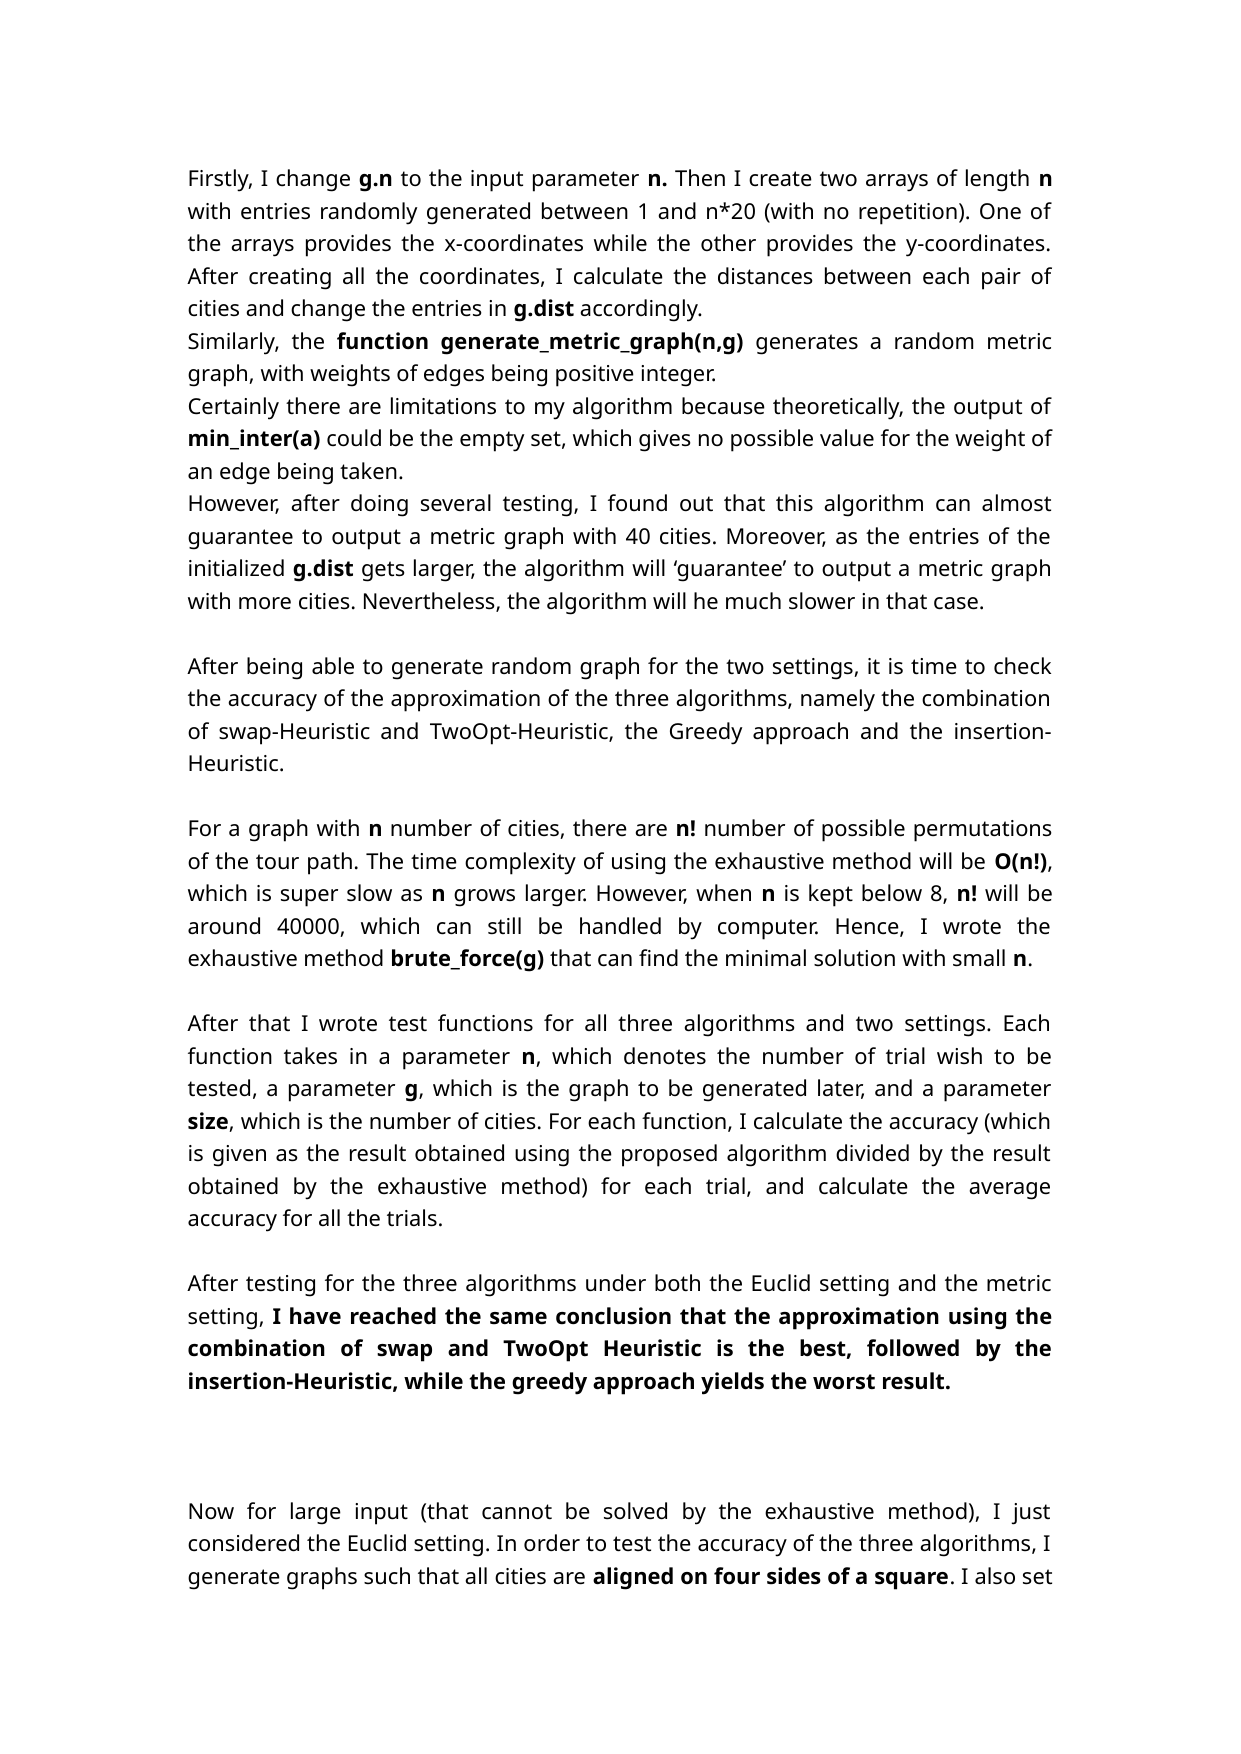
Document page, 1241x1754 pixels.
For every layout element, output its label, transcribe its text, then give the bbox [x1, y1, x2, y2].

text After being able to generate random graph for the two settings, it is time to check the accuracy of the approximation of the three algorithms, namely the combination of swap-Heuristic and TwoOpt-Heuristic, the Greedy approach and the insertion-Heuristic. [187, 649, 1053, 779]
text Similarly, the function generate_metric_graph(n,g) generates a random metric graph, with weights of edges being positive integer. [187, 324, 1053, 389]
text After that I wrote test functions for all three algorithms and two settings. Each function takes in a parameter n, which denotes the number of trial wish to be tested, a parameter g, which is the graph to be generated later, and a parameter size, which is the number of cities. For each function, I calculate the accuracy (which is given as the result obtained using the proposed algorithm divided by the result obtained by the exhaustive method) for each trial, and calculate the average accuracy for all the trials. [187, 1007, 1053, 1234]
text Firstly, I change g.n to the input parameter n. Then I create two arrays of length n with entries randomly generated between 1 and n*20 (with no repetition). One of the arrays provides the x-coordinates while the other provides the y-coordinates. After creating all the coordinates, I calculate the distances between each pair of cities and change the entries in g.dist accordingly. [187, 162, 1053, 324]
text Certainly there are limitations to my algorithm because theoretically, the output of min_inter(a) could be the empty set, which gives no possible value for the weight of an edge being taken. [187, 389, 1053, 487]
text After testing for the three algorithms under both the Euclid setting and the metric setting, I have reached the same conclusion that the approximation using the combination of swap and TwoOpt Heuristic is the best, followed by the insertion-Heuristic, while the greedy approach yields the worst result. [187, 1267, 1053, 1397]
text For a graph with n number of cities, there are n! number of possible permutations of the tour path. The time complexity of using the exhaustive method will be O(n!), which is super slow as n grows larger. However, when n is kept below 8, n! will be around 40000, which can still be handled by computer. Hence, I wrote the exhaustive method brute_force(g) that can find the minimal solution with small n. [187, 812, 1053, 974]
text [187, 1494, 1053, 1592]
text However, after doing several testing, I found out that this algorithm can almost guarantee to output a metric graph with 40 cities. Moreover, as the entries of the initialized g.dist gets larger, the algorithm will ‘guarantee’ to output a metric graph with more cities. Nevertheless, the algorithm will he much slower in that case. [187, 487, 1053, 617]
